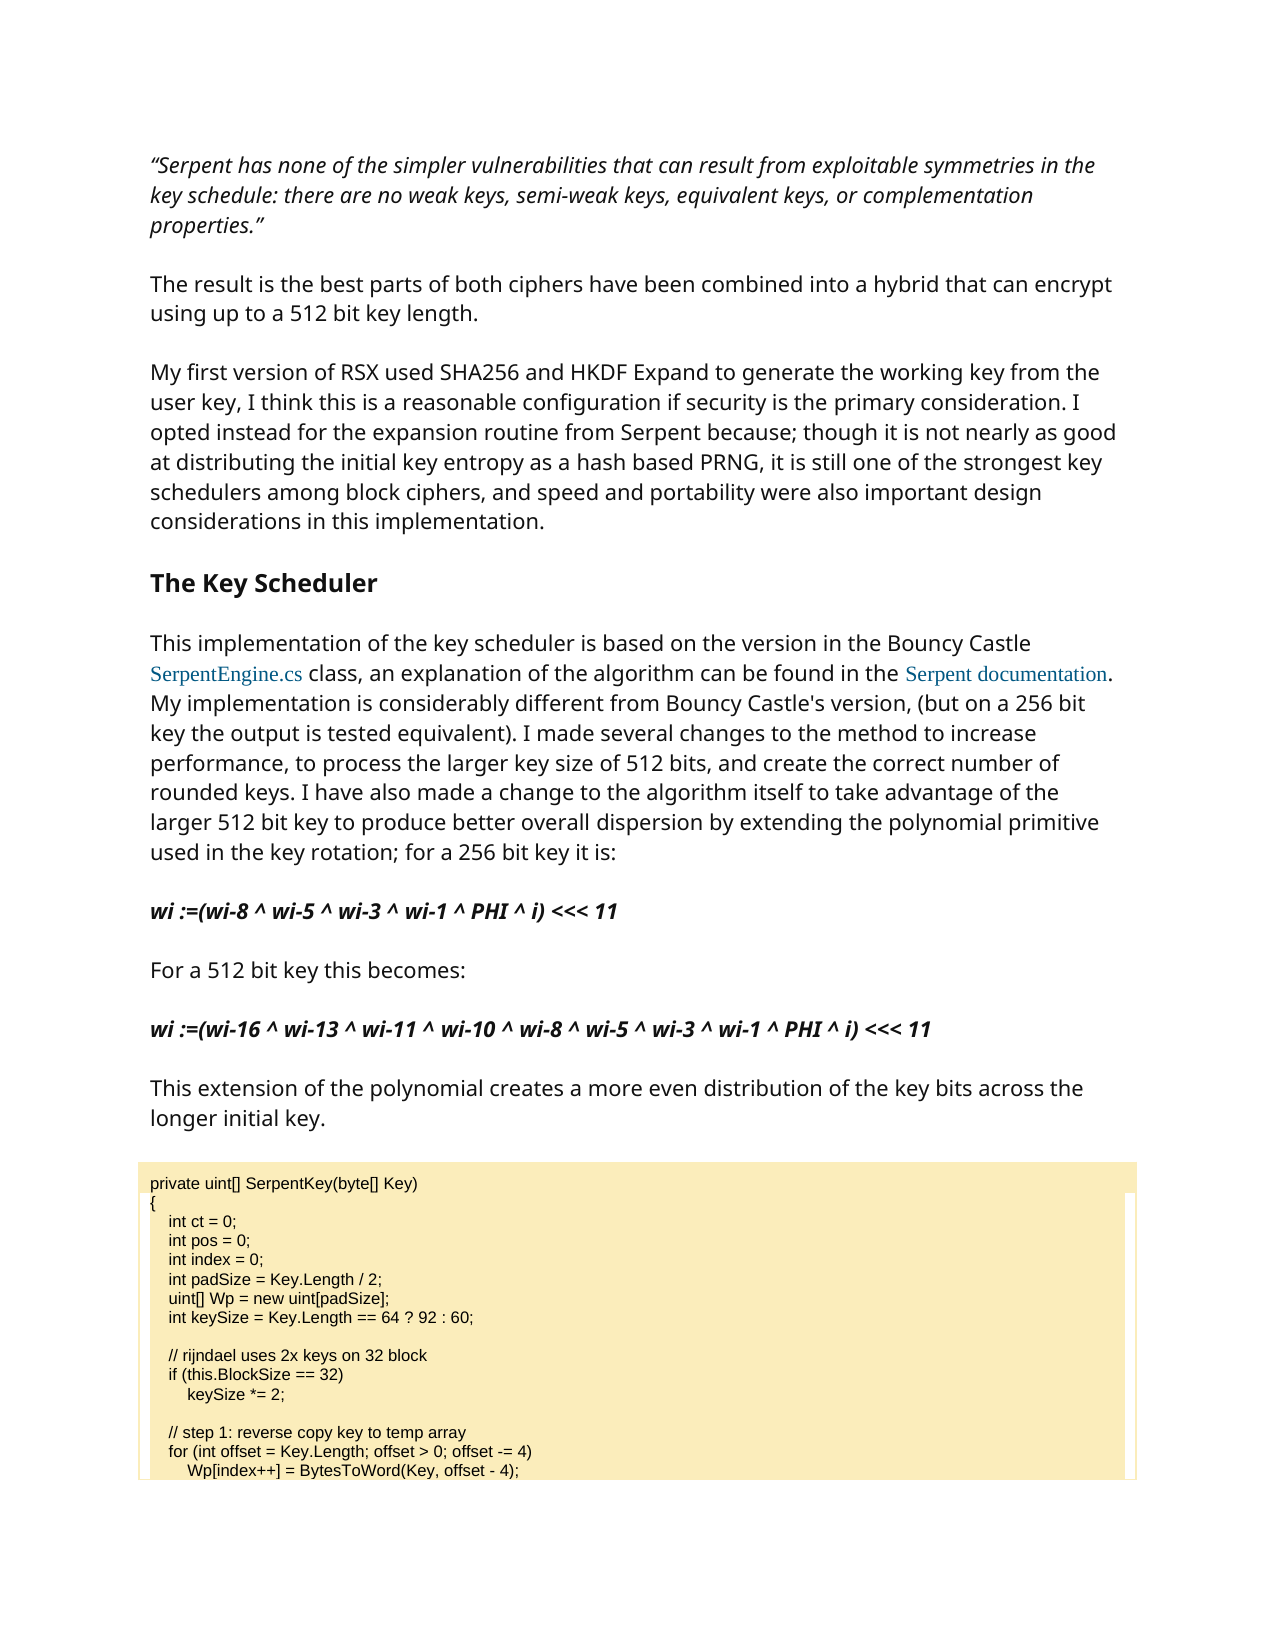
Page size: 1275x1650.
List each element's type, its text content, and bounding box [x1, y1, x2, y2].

text private uint[] SerpentKey(byte[] Key) [140, 1163, 1135, 1193]
text int padSize = Key.Length / 2; [150, 1269, 1125, 1288]
text My first version of RSX used SHA256 and HKDF Expand to generate the working key from the user key, I think this is a reasonable configuration if security is the primary consideration. I opted instead for the expansion routine from Serpent because; though it is not nearly as good at distributing the initial key entropy as a hash based PRNG, it is still one of the strongest key schedulers among block ciphers, and speed and portability were also important design considerations in this implementation. [150, 357, 1125, 536]
text The result is the best parts of both ciphers have been combined into a hybrid that can encrypt using up to a 512 bit key length. [150, 268, 1125, 328]
text wi :=(wi-16 ^ wi-13 ^ wi-11 ^ wi-10 ^ wi-8 ^ wi-5 ^ wi-3 ^ wi-1 ^ PHI ^ i) <<< 11 [150, 1014, 1125, 1044]
text { [150, 1193, 1125, 1212]
text This extension of the polynomial creates a more even distribution of the key bits across the longer initial key. [150, 1073, 1125, 1132]
text This implementation of the key scheduler is based on the version in the Bouncy Castle SerpentEngine.cs class, an explanation of the algorithm can be found in the Serpent documentation. My implementation is considerably different from Bouncy Castle's version, (but on a 256 bit key the output is tested equivalent). I made several changes to the method to increase performance, to process the larger key size of 512 bits, and create the correct number of rounded keys. I have also made a change to the algorithm itself to take advantage of the larger 512 bit key to produce better overall dispersion by extending the polynomial primitive used in the key rotation; for a 256 bit key it is: [150, 628, 1125, 867]
text // rijndael uses 2x keys on 32 block [150, 1346, 1125, 1365]
text The Key Scheduler [150, 565, 1125, 599]
text “Serpent has none of the simpler vulnerabilities that can result from exploitable symmetries in the key schedule: there are no weak keys, semi-weak keys, equivalent keys, or complementation properties.” [150, 150, 1125, 239]
text For a 512 bit key this becomes: [150, 955, 1125, 985]
text Wp[index++] = BytesToWord(Key, offset - 4); [150, 1461, 1125, 1479]
text uint[] Wp = new uint[padSize]; [150, 1288, 1125, 1308]
text for (int offset = Key.Length; offset > 0; offset -= 4) [150, 1442, 1125, 1461]
text wi :=(wi-8 ^ wi-5 ^ wi-3 ^ wi-1 ^ PHI ^ i) <<< 11 [150, 896, 1125, 926]
text int index = 0; [150, 1250, 1125, 1269]
text int ct = 0; [150, 1212, 1125, 1231]
text if (this.BlockSize == 32) [150, 1365, 1125, 1384]
text keySize *= 2; [150, 1384, 1125, 1403]
text // step 1: reverse copy key to temp array [150, 1423, 1125, 1442]
text int keySize = Key.Length == 64 ? 92 : 60; [150, 1308, 1125, 1327]
text int pos = 0; [150, 1231, 1125, 1250]
